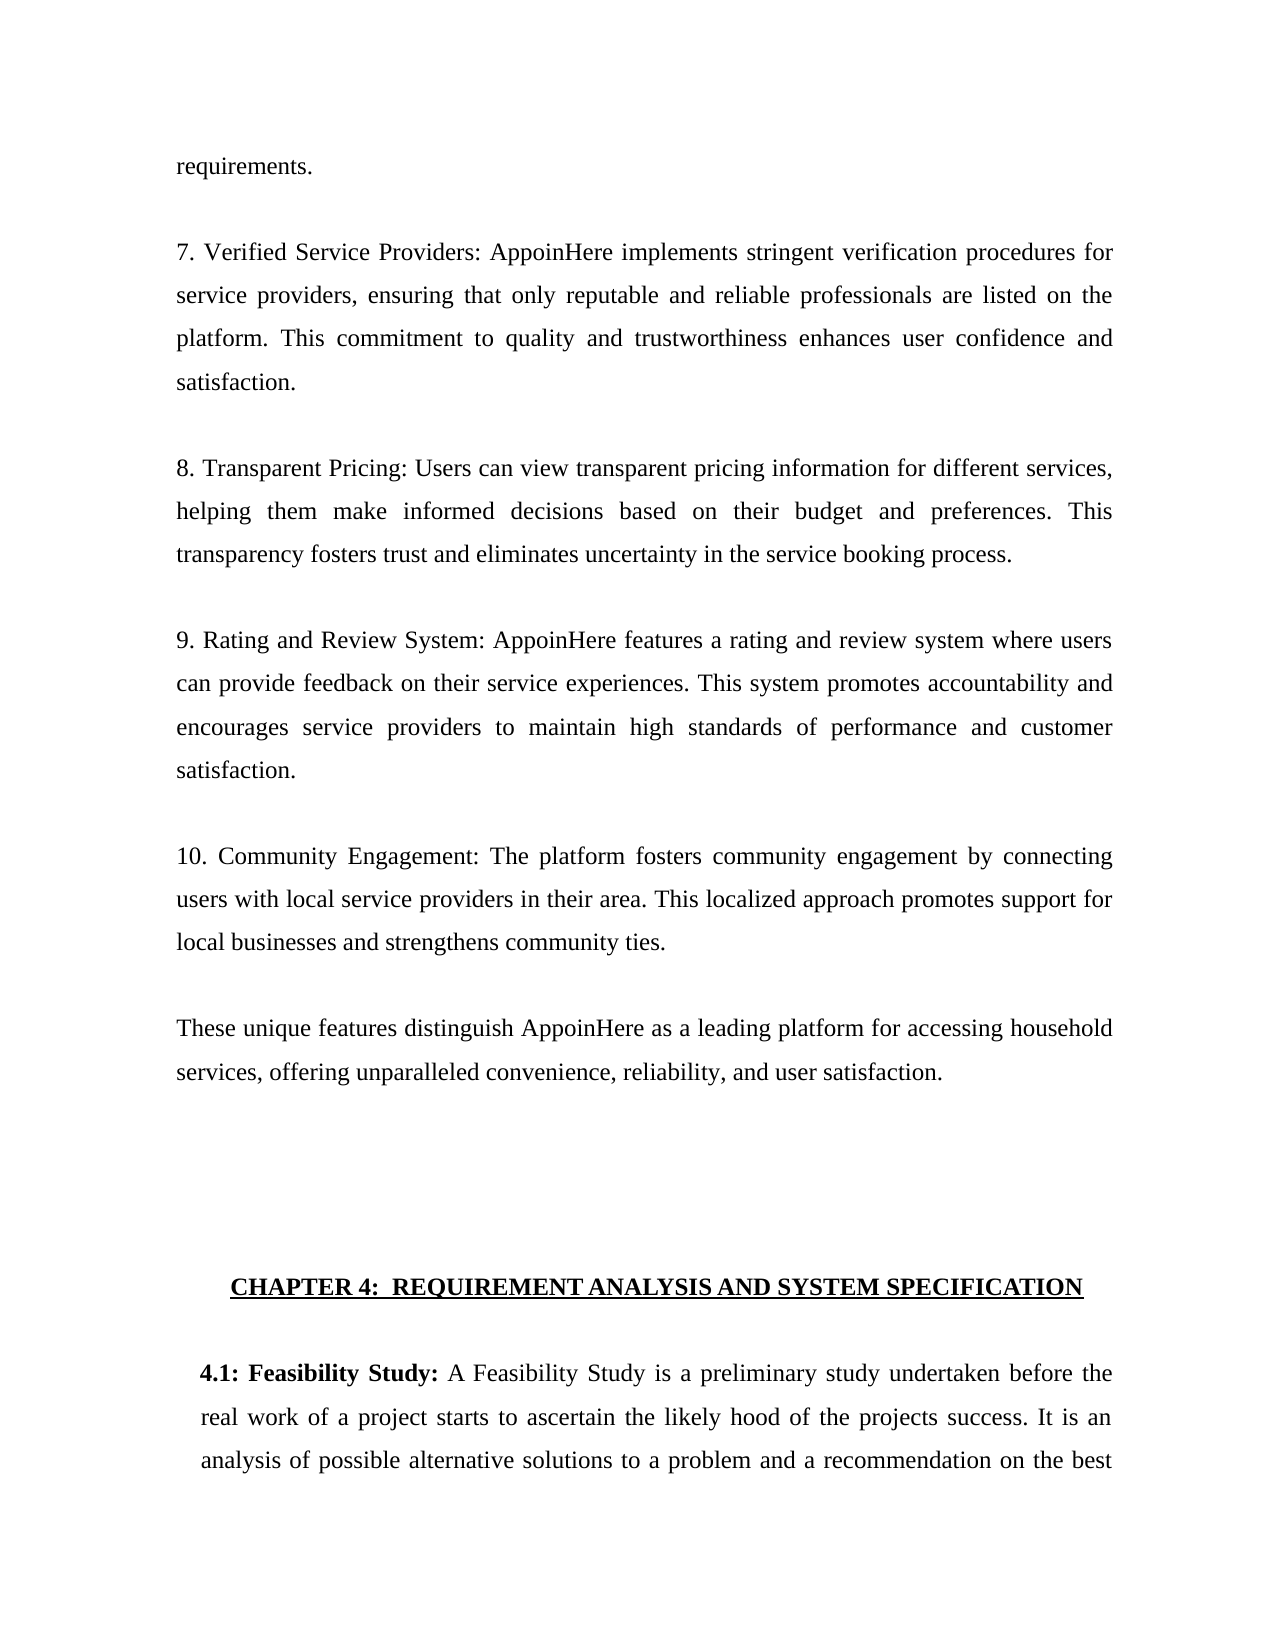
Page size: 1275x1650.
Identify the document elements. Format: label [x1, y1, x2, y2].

table_cell [165, 1143, 1125, 1473]
table_cell [165, 151, 1125, 1143]
